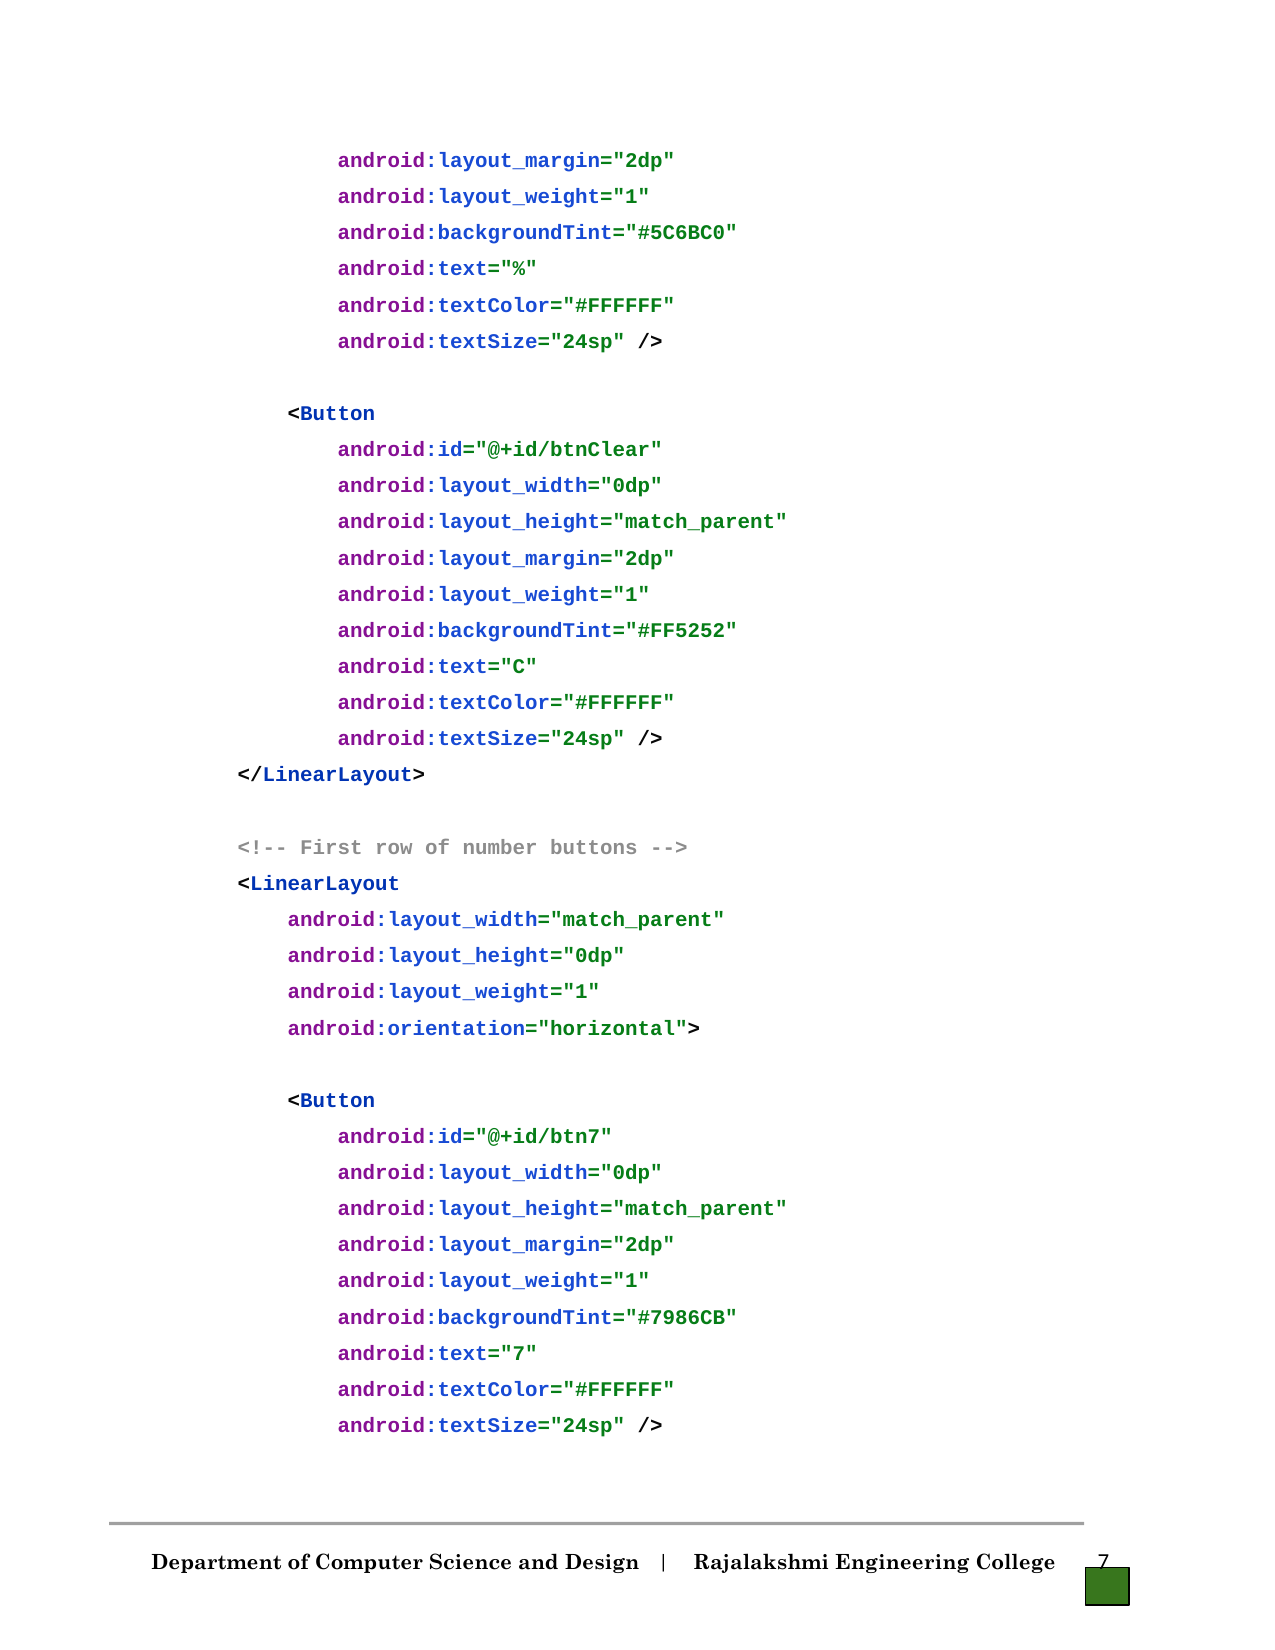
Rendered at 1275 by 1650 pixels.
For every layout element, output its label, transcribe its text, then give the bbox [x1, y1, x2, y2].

text android:layout_width="0dp" [150, 1162, 1125, 1186]
text android:layout_margin="2dp" [150, 548, 1125, 571]
text android:text="7" [150, 1343, 1125, 1366]
text android:orientation="horizontal"> [150, 1017, 1125, 1041]
text android:layout_margin="2dp" [150, 150, 1125, 174]
text android:layout_width="0dp" [150, 475, 1125, 499]
text android:layout_height="match_parent" [150, 1198, 1125, 1222]
text android:backgroundTint="#5C6BC0" [150, 222, 1125, 246]
text <Button [150, 1090, 1125, 1113]
text android:layout_height="match_parent" [150, 511, 1125, 535]
text android:layout_margin="2dp" [150, 1234, 1125, 1258]
text android:text="C" [150, 656, 1125, 680]
text android:backgroundTint="#FF5252" [150, 620, 1125, 643]
text <Button [150, 403, 1125, 427]
text android:textSize="24sp" /> [150, 728, 1125, 752]
text android:backgroundTint="#7986CB" [150, 1307, 1125, 1330]
text <!-- First row of number buttons --> [150, 837, 1125, 860]
text android:layout_weight="1" [150, 584, 1125, 607]
text android:textColor="#FFFFFF" [150, 1379, 1125, 1403]
text android:id="@+id/btn7" [150, 1126, 1125, 1149]
text android:layout_weight="1" [150, 981, 1125, 1005]
text android:textSize="24sp" /> [150, 331, 1125, 354]
text android:textColor="#FFFFFF" [150, 692, 1125, 716]
text </LinearLayout> [150, 764, 1125, 788]
text <LinearLayout [150, 873, 1125, 897]
text android:textSize="24sp" /> [150, 1415, 1125, 1439]
text android:layout_height="0dp" [150, 945, 1125, 969]
text android:layout_weight="1" [150, 186, 1125, 210]
text android:text="%" [150, 258, 1125, 282]
text android:id="@+id/btnClear" [150, 439, 1125, 463]
text android:layout_weight="1" [150, 1271, 1125, 1294]
text android:layout_width="match_parent" [150, 909, 1125, 933]
text android:textColor="#FFFFFF" [150, 294, 1125, 318]
